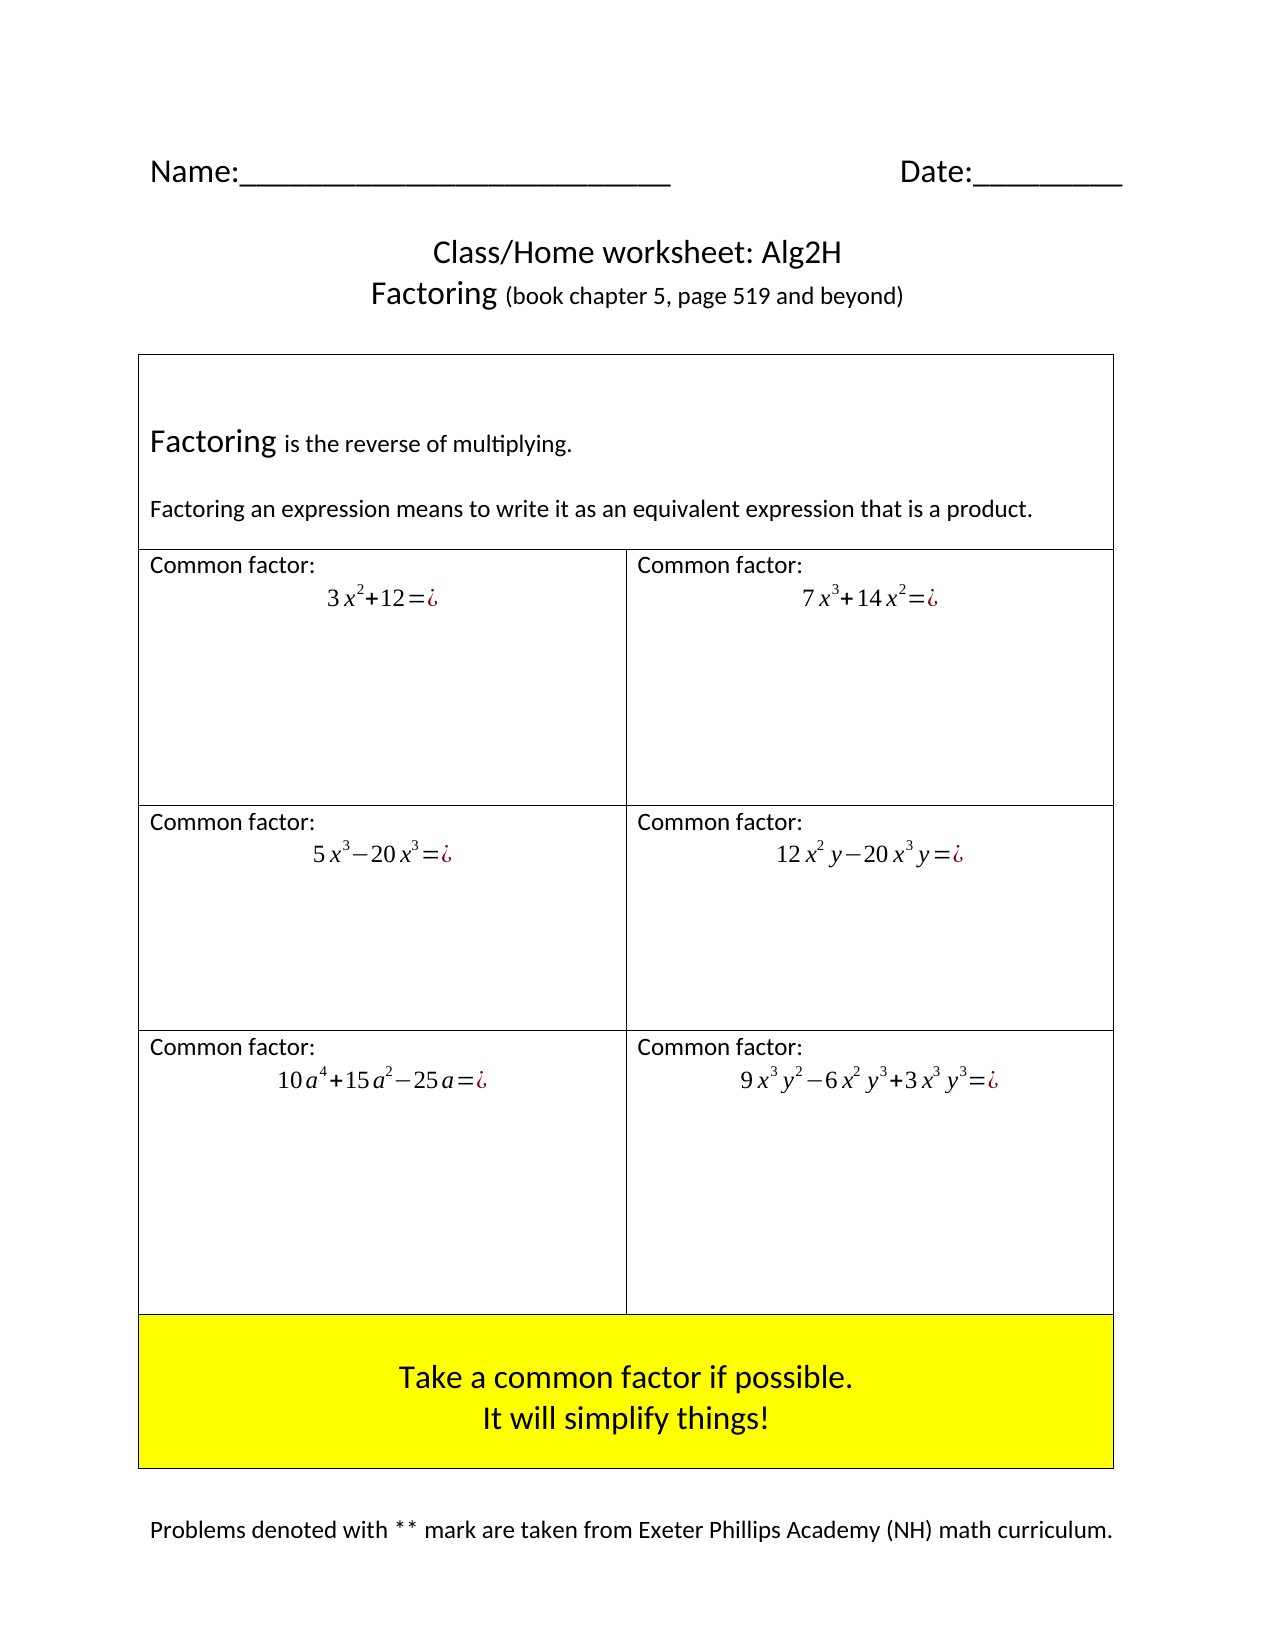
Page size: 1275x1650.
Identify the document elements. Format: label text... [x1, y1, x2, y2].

table_cell Take a common factor if possible. It will simplify things! [139, 1315, 1113, 1468]
table_cell Common factor: [627, 1031, 1113, 1314]
table_cell Common factor: [139, 550, 626, 805]
table_cell Common factor: [139, 806, 626, 1030]
table_cell Common factor: [139, 1031, 626, 1314]
table_cell Common factor: [627, 806, 1113, 1030]
text Name:__________________________ Date:_________ [150, 150, 1125, 191]
table_header Factoring is the reverse of multiplying. Factoring an expression means to write it as an equivalent expression that is a product. [139, 355, 1113, 549]
text Class/Home worksheet: Alg2H [150, 231, 1125, 272]
text Factoring (book chapter 5, page 519 and beyond) [150, 272, 1125, 313]
table_cell Common factor: [627, 550, 1113, 805]
